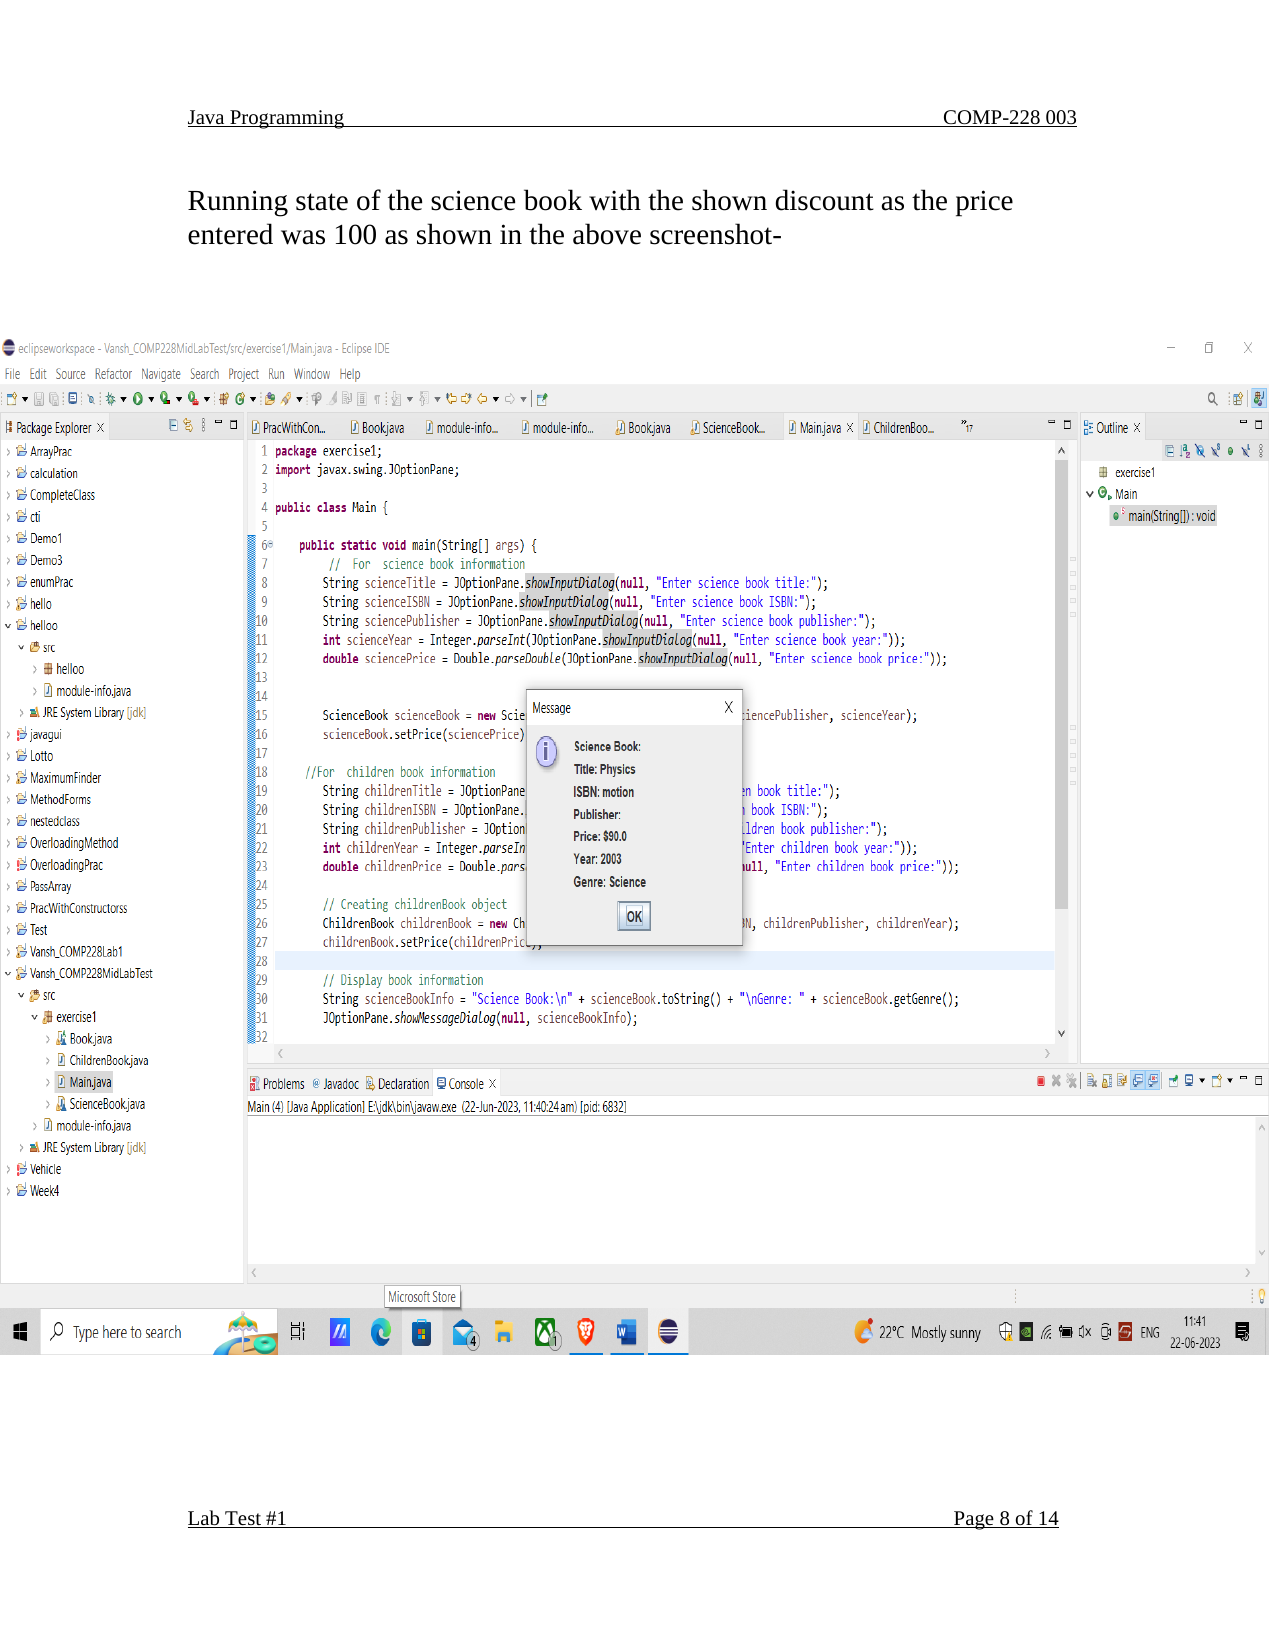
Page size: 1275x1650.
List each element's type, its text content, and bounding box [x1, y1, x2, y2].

picture [0, 335, 1269, 1355]
text Running state of the science book with the shown discount as the price entered was 100 as shown in the above screenshot- [187, 183, 1087, 251]
